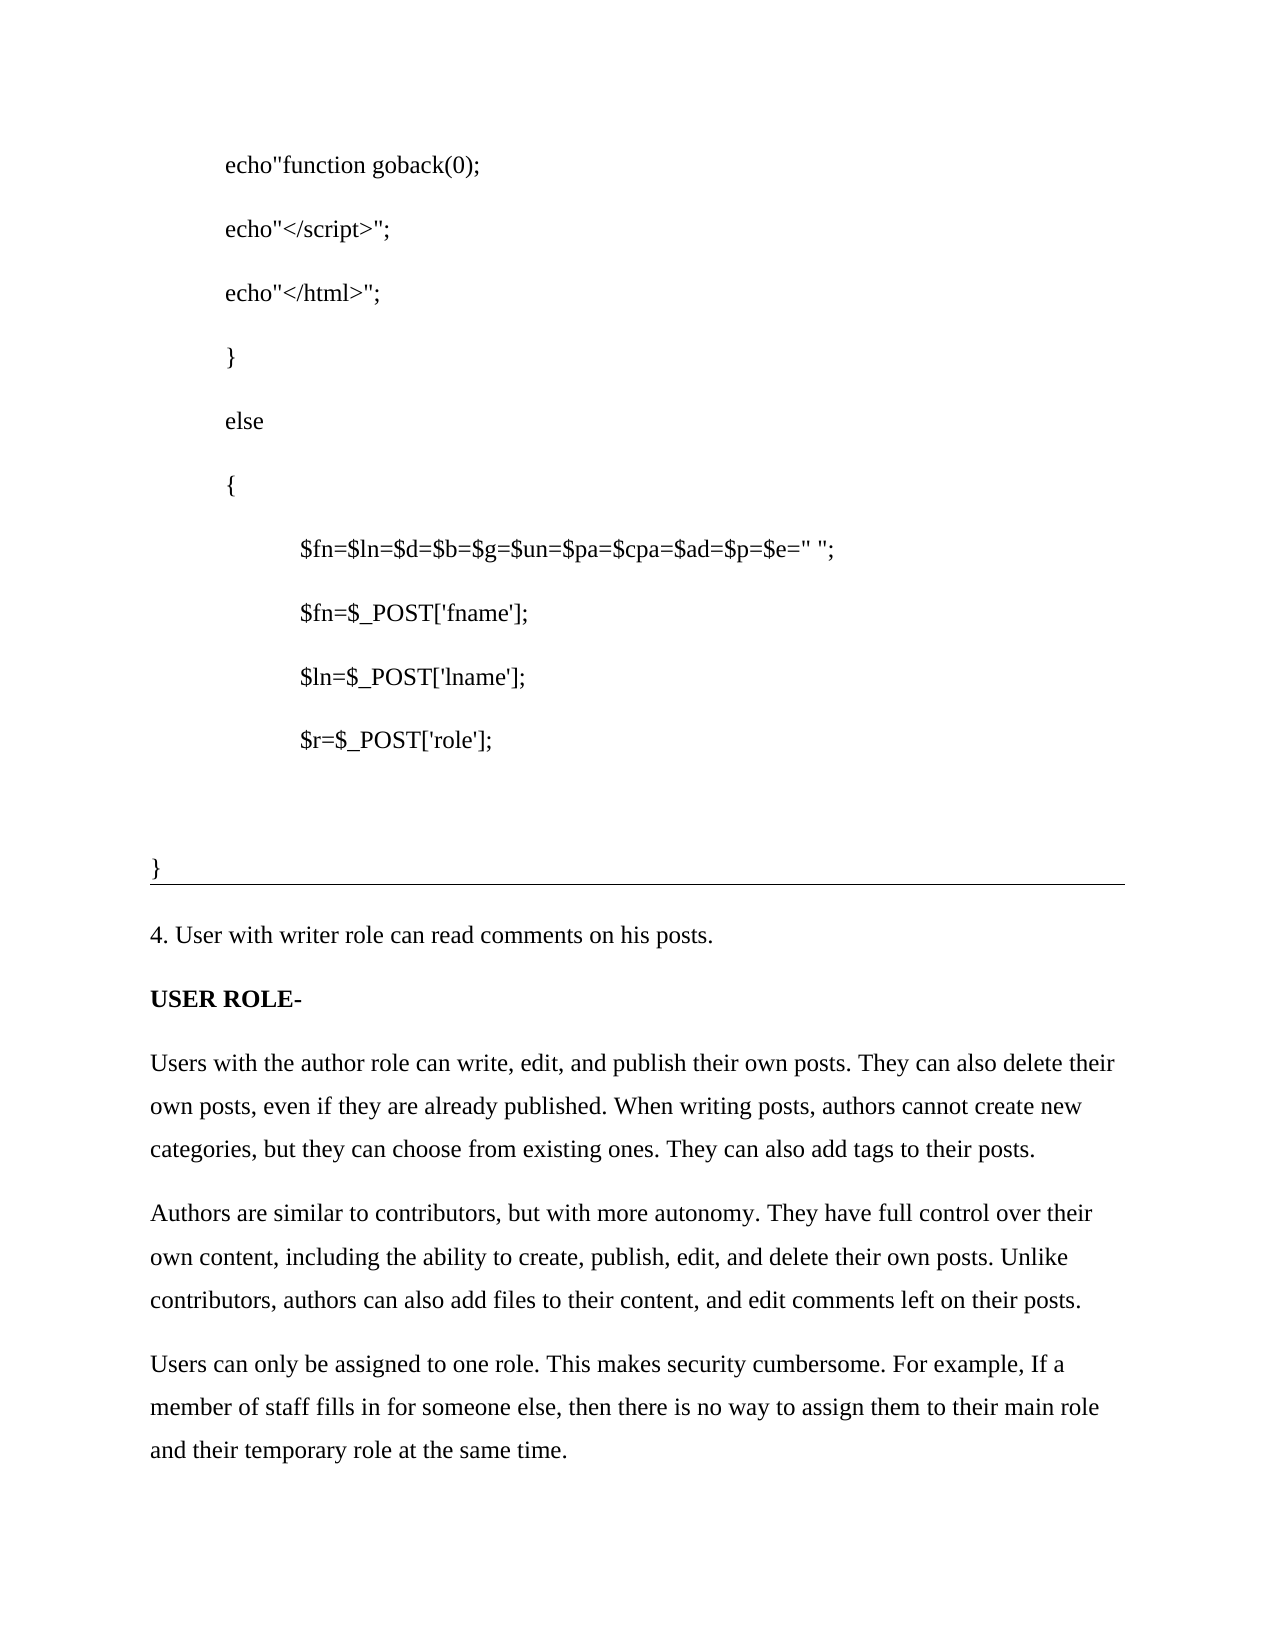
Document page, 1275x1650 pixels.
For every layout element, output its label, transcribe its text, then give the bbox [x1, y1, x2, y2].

text $fn=$ln=$d=$b=$g=$un=$pa=$cpa=$ad=$p=$e=" "; [150, 534, 1125, 562]
text echo"function goback(0); [150, 150, 1125, 179]
text Users with the author role can write, edit, and publish their own posts. They can also delete their own posts, even if they are already published. When writing posts, authors cannot create new categories, but they can choose from existing ones. They can also add tags to their posts. [150, 1048, 1125, 1163]
text else [150, 406, 1125, 434]
text 4. User with writer role can read comments on his posts. [150, 920, 1125, 949]
text } [150, 342, 1125, 371]
text $ln=$_POST['lname']; [150, 662, 1125, 690]
text echo"</html>"; [150, 278, 1125, 307]
text } [150, 853, 1125, 884]
text $fn=$_POST['fname']; [150, 598, 1125, 626]
text Users can only be assigned to one role. This makes security cumbersome. For example, If a member of staff fills in for someone else, then there is no way to assign them to their main role and their temporary role at the same time. [150, 1349, 1125, 1464]
text USER ROLE- [150, 984, 1125, 1013]
text $r=$_POST['role']; [150, 726, 1125, 754]
text { [150, 470, 1125, 498]
text Authors are similar to contributors, but with more autonomy. They have full control over their own content, including the ability to create, publish, edit, and delete their own posts. Unlike contributors, authors can also add files to their content, and edit comments left on their posts. [150, 1198, 1125, 1313]
text echo"</script>"; [150, 214, 1125, 243]
